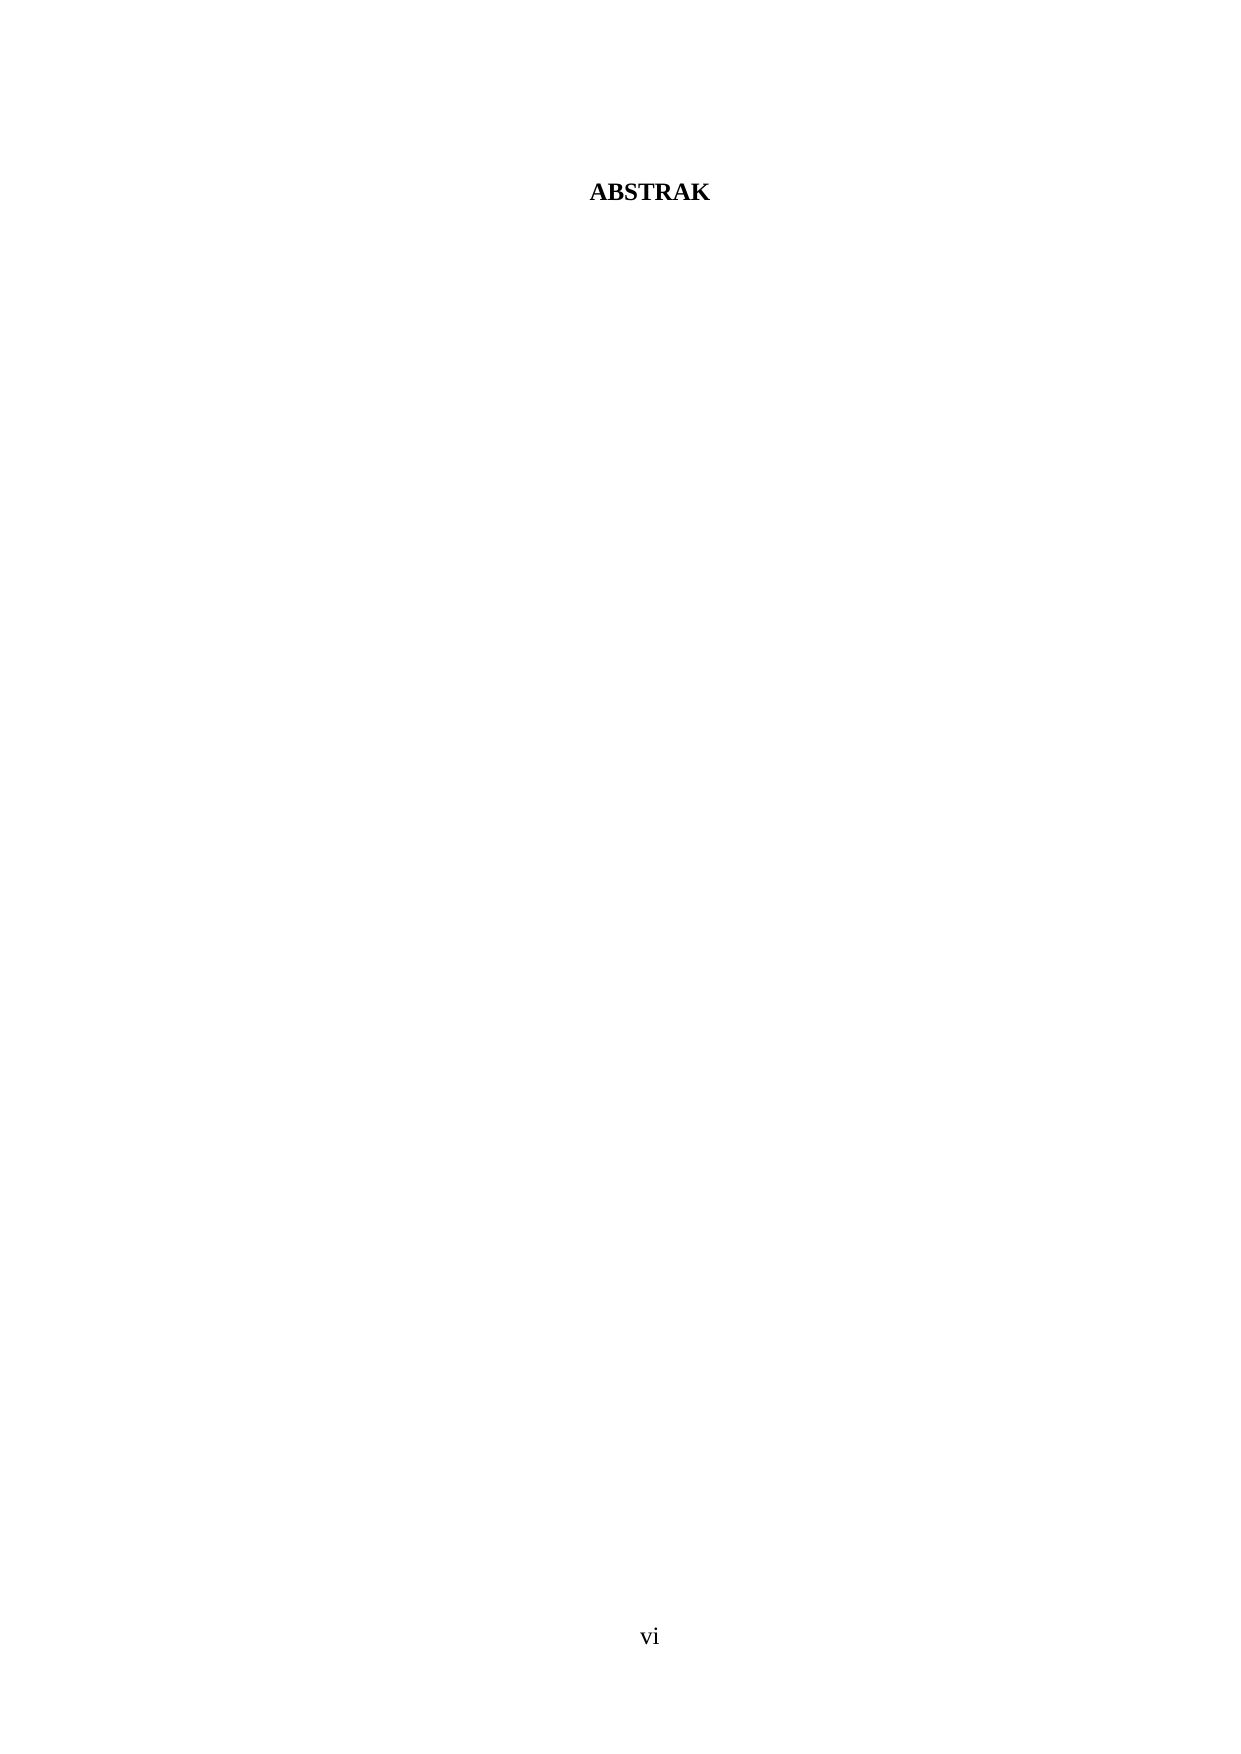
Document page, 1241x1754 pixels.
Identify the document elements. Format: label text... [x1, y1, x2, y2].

subtitle ABSTRAK [236, 177, 1063, 206]
